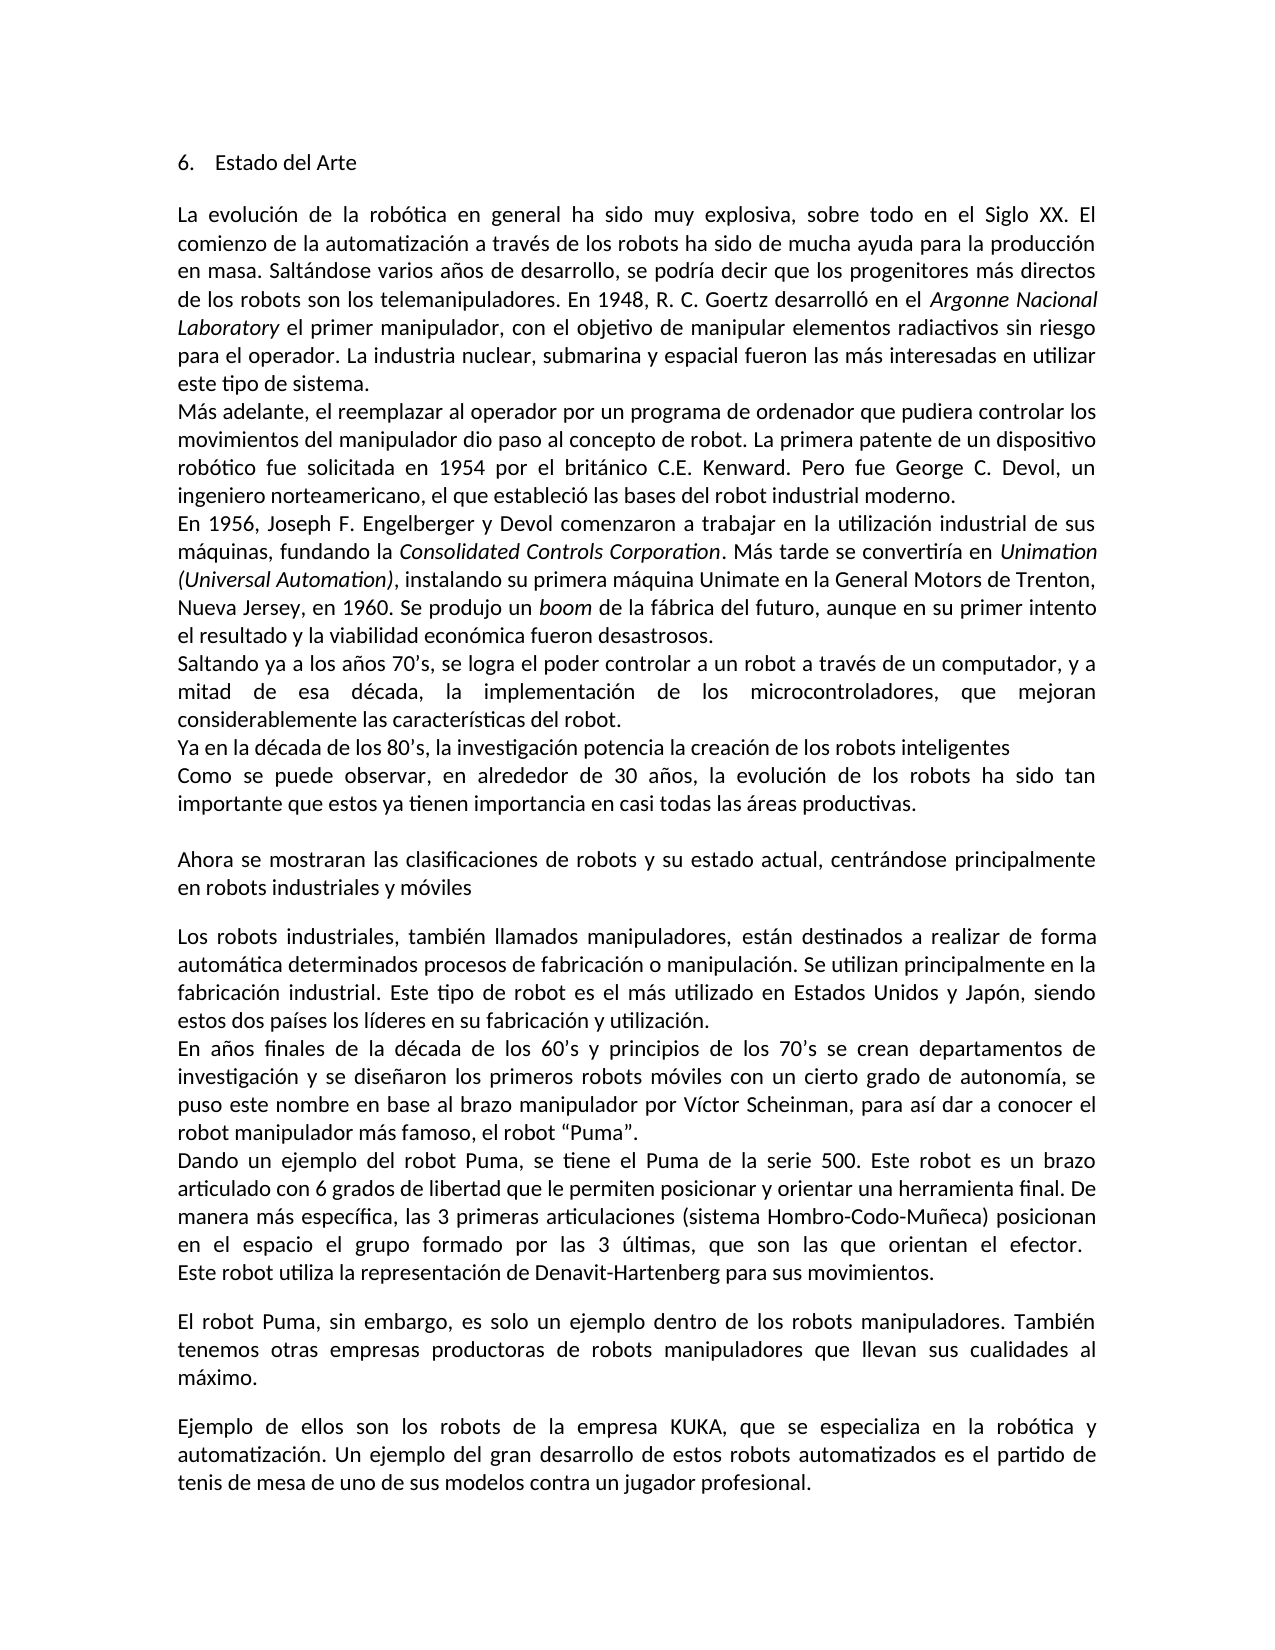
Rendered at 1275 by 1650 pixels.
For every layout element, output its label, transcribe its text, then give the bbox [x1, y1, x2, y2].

text Ejemplo de ellos son los robots de la empresa KUKA, que se especializa en la robótica y automatización. Un ejemplo del gran desarrollo de estos robots automatizados es el partido de tenis de mesa de uno de sus modelos contra un jugador profesional. [177, 1412, 1098, 1496]
text Ahora se mostraran las clasificaciones de robots y su estado actual, centrándose principalmente en robots industriales y móviles [177, 845, 1098, 901]
text En 1956, Joseph F. Engelberger y Devol comenzaron a trabajar en la utilización industrial de sus máquinas, fundando la Consolidated Controls Corporation. Más tarde se convertiría en Unimation (Universal Automation), instalando su primera máquina Unimate en la General Motors de Trenton, Nueva Jersey, en 1960. Se produjo un boom de la fábrica del futuro, aunque en su primer intento el resultado y la viabilidad económica fueron desastrosos. [177, 509, 1098, 649]
text Los robots industriales, también llamados manipuladores, están destinados a realizar de forma automática determinados procesos de fabricación o manipulación. Se utilizan principalmente en la fabricación industrial. Este tipo de robot es el más utilizado en Estados Unidos y Japón, siendo estos dos países los líderes en su fabricación y utilización. [177, 922, 1098, 1034]
text Saltando ya a los años 70’s, se logra el poder controlar a un robot a través de un computador, y a mitad de esa década, la implementación de los microcontroladores, que mejoran considerablemente las características del robot. [177, 649, 1098, 733]
text Ya en la década de los 80’s, la investigación potencia la creación de los robots inteligentes [177, 733, 1098, 761]
text Dando un ejemplo del robot Puma, se tiene el Puma de la serie 500. Este robot es un brazo articulado con 6 grados de libertad que le permiten posicionar y orientar una herramienta final. De manera más específica, las 3 primeras articulaciones (sistema Hombro-Codo-Muñeca) posicionan en el espacio el grupo formado por las 3 últimas, que son las que orientan el efector. Este robot utiliza la representación de Denavit-Hartenberg para sus movimientos. [177, 1146, 1098, 1286]
text La evolución de la robótica en general ha sido muy explosiva, sobre todo en el Siglo XX. El comienzo de la automatización a través de los robots ha sido de mucha ayuda para la producción en masa. Saltándose varios años de desarrollo, se podría decir que los progenitores más directos de los robots son los telemanipuladores. En 1948, R. C. Goertz desarrolló en el Argonne Nacional Laboratory el primer manipulador, con el objetivo de manipular elementos radiactivos sin riesgo para el operador. La industria nuclear, submarina y espacial fueron las más interesadas en utilizar este tipo de sistema. [177, 201, 1098, 397]
text En años finales de la década de los 60’s y principios de los 70’s se crean departamentos de investigación y se diseñaron los primeros robots móviles con un cierto grado de autonomía, se puso este nombre en base al brazo manipulador por Víctor Scheinman, para así dar a conocer el robot manipulador más famoso, el robot “Puma”. [177, 1034, 1098, 1146]
text Más adelante, el reemplazar al operador por un programa de ordenador que pudiera controlar los movimientos del manipulador dio paso al concepto de robot. La primera patente de un dispositivo robótico fue solicitada en 1954 por el británico C.E. Kenward. Pero fue George C. Devol, un ingeniero norteamericano, el que estableció las bases del robot industrial moderno. [177, 397, 1098, 509]
text Como se puede observar, en alrededor de 30 años, la evolución de los robots ha sido tan importante que estos ya tienen importancia en casi todas las áreas productivas. [177, 761, 1098, 817]
text El robot Puma, sin embargo, es solo un ejemplo dentro de los robots manipuladores. También tenemos otras empresas productoras de robots manipuladores que llevan sus cualidades al máximo. [177, 1307, 1098, 1391]
list Estado del Arte [177, 148, 1098, 176]
